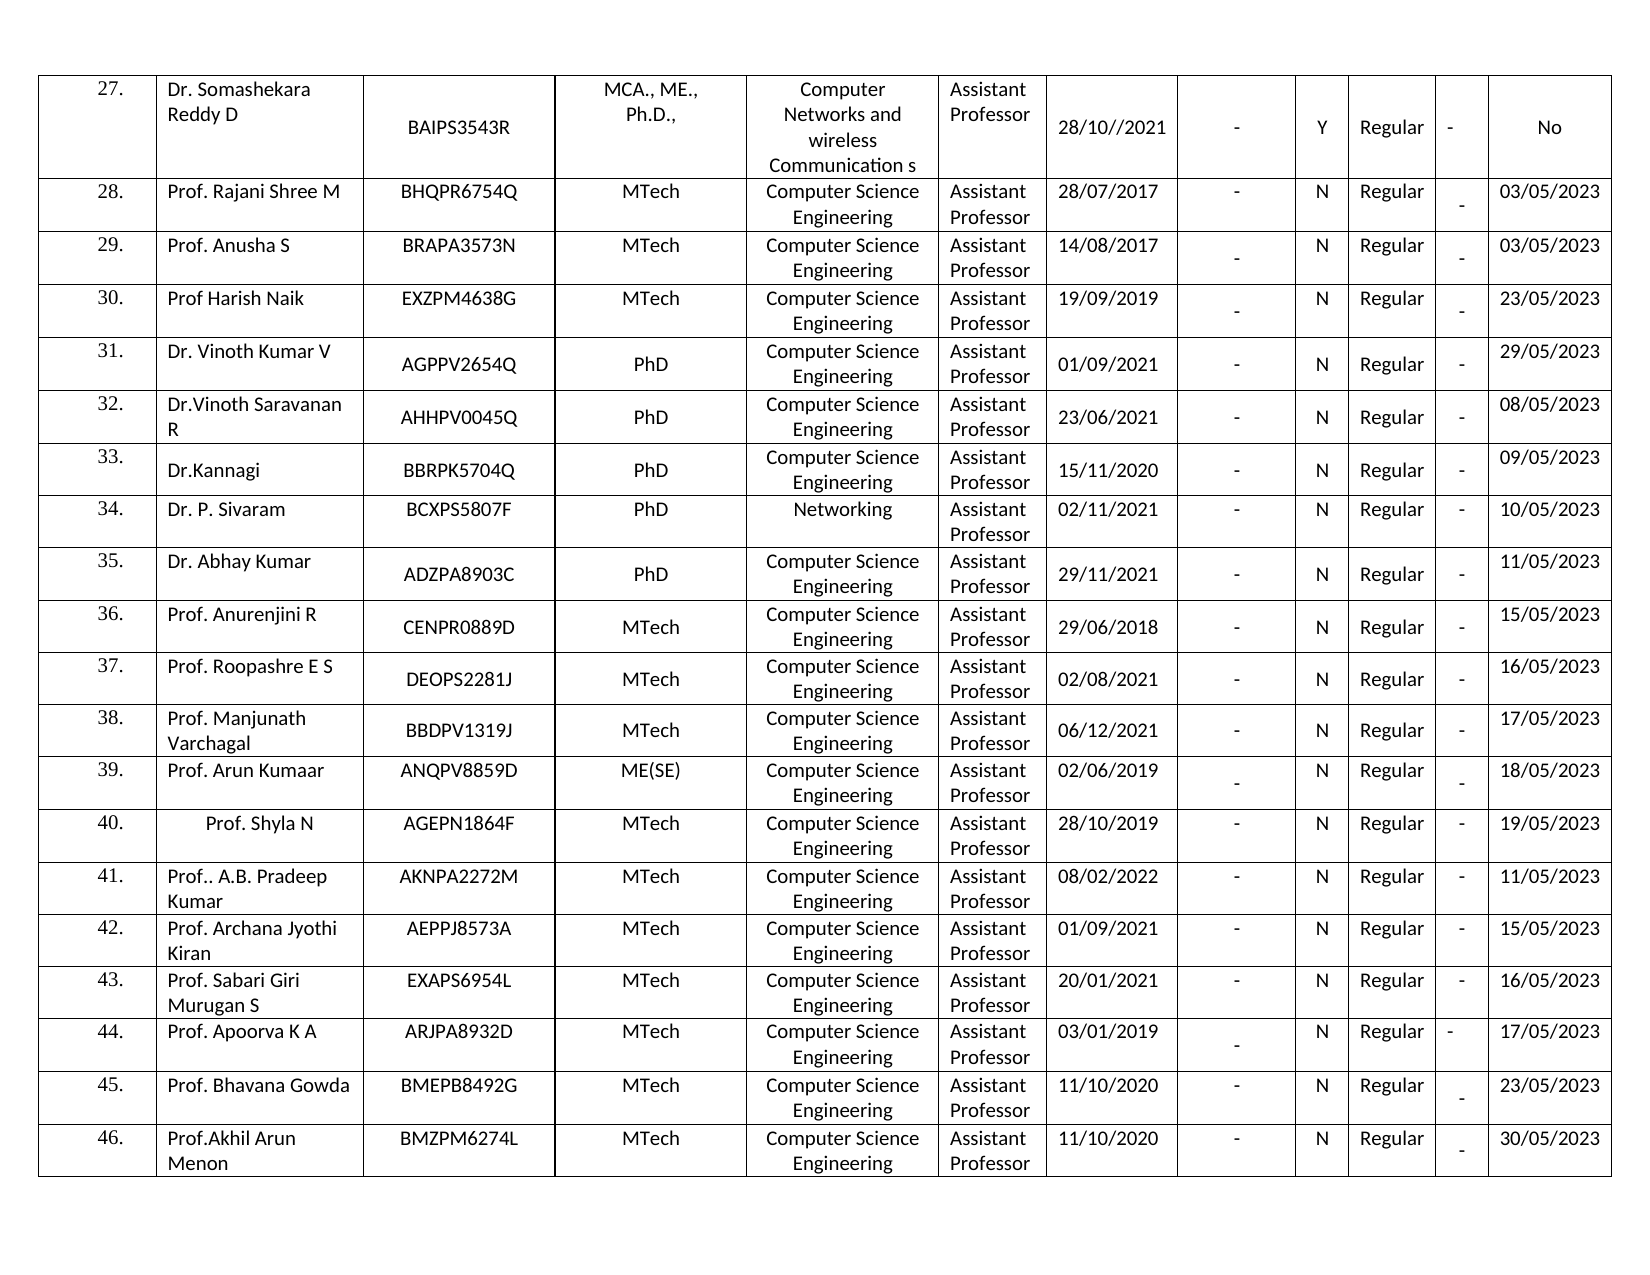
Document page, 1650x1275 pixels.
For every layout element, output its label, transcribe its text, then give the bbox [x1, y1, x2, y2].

table_cell Assistant Professor [939, 757, 1046, 809]
table_cell BCXPS5807F [364, 496, 554, 547]
table_cell [39, 496, 156, 547]
table_cell [39, 548, 156, 600]
table_cell Regular [1349, 1019, 1435, 1071]
table_cell Regular [1349, 1072, 1435, 1124]
table_cell 08/05/2023 [1489, 391, 1611, 443]
table_cell 23/05/2023 [1489, 285, 1611, 337]
table_cell [39, 76, 156, 178]
table_cell Assistant Professor [939, 1019, 1046, 1071]
table_cell Prof. Sabari Giri Murugan S [157, 967, 363, 1018]
table_cell Computer Science Engineering [747, 653, 938, 704]
table_cell 29/11/2021 [1047, 548, 1177, 600]
table_cell 03/01/2019 [1047, 1019, 1177, 1071]
table_cell N [1296, 285, 1348, 337]
table_cell [39, 1072, 156, 1124]
table_cell Prof.Akhil Arun Menon [157, 1125, 363, 1176]
table_cell Assistant Professor [939, 601, 1046, 652]
table_cell 29/05/2023 [1489, 338, 1611, 390]
table_cell MTech [556, 285, 746, 337]
table_cell 02/06/2019 [1047, 757, 1177, 809]
table_cell [39, 1125, 156, 1176]
table_cell BMZPM6274L [364, 1125, 554, 1176]
table_cell MTech [556, 1019, 746, 1071]
table_cell Regular [1349, 601, 1435, 652]
table_cell Assistant Professor [939, 338, 1046, 390]
table_cell N [1296, 653, 1348, 704]
table_cell Regular [1349, 444, 1435, 495]
table_cell 19/09/2019 [1047, 285, 1177, 337]
table_cell N [1296, 601, 1348, 652]
table_cell Regular [1349, 76, 1435, 178]
table_cell Regular [1349, 496, 1435, 547]
table_cell Assistant Professor [939, 444, 1046, 495]
table_cell Assistant Professor [939, 1072, 1046, 1124]
table_cell 30/05/2023 [1489, 1125, 1611, 1176]
table_cell Regular [1349, 179, 1435, 231]
table_cell N [1296, 338, 1348, 390]
table_cell PhD [556, 548, 746, 600]
table_cell Prof Harish Naik [157, 285, 363, 337]
table_cell Dr. Abhay Kumar [157, 548, 363, 600]
table_cell 17/05/2023 [1489, 705, 1611, 756]
table_cell - [1178, 1125, 1295, 1176]
table_cell Regular [1349, 915, 1435, 966]
table_cell N [1296, 705, 1348, 756]
table_cell Prof. Shyla N [157, 810, 363, 862]
table_cell MTech [556, 232, 746, 284]
table_cell AHHPV0045Q [364, 391, 554, 443]
table_cell Computer Science Engineering [747, 391, 938, 443]
table_cell - [1436, 1019, 1488, 1071]
table_cell Prof. Rajani Shree M [157, 179, 363, 231]
table_cell MTech [556, 179, 746, 231]
table_cell Regular [1349, 653, 1435, 704]
table_cell N [1296, 391, 1348, 443]
table_cell Prof. Anusha S [157, 232, 363, 284]
table_cell [39, 285, 156, 337]
table_cell - [1436, 967, 1488, 1018]
table_cell Regular [1349, 757, 1435, 809]
table_cell - [1436, 810, 1488, 862]
table_cell Assistant Professor [939, 863, 1046, 914]
table_cell 09/05/2023 [1489, 444, 1611, 495]
table_cell 16/05/2023 [1489, 967, 1611, 1018]
table_cell 01/09/2021 [1047, 915, 1177, 966]
table_cell - [1178, 810, 1295, 862]
table_cell MTech [556, 1125, 746, 1176]
table_cell - [1178, 496, 1295, 547]
table_cell - [1178, 548, 1295, 600]
table_cell MTech [556, 810, 746, 862]
table_cell Assistant Professor [939, 653, 1046, 704]
table_cell N [1296, 232, 1348, 284]
table_cell - [1178, 391, 1295, 443]
table_cell MTech [556, 967, 746, 1018]
table_cell Assistant Professor [939, 285, 1046, 337]
table_cell - [1178, 863, 1295, 914]
table_cell Regular [1349, 967, 1435, 1018]
table_cell - [1178, 1019, 1295, 1071]
table_cell MTech [556, 863, 746, 914]
table_cell N [1296, 548, 1348, 600]
table_cell AKNPA2272M [364, 863, 554, 914]
table_cell ADZPA8903C [364, 548, 554, 600]
table_cell Assistant Professor [939, 705, 1046, 756]
table_cell 03/05/2023 [1489, 179, 1611, 231]
table_cell AGPPV2654Q [364, 338, 554, 390]
table_cell [39, 601, 156, 652]
table_cell BAIPS3543R [364, 76, 554, 178]
table_cell 19/05/2023 [1489, 810, 1611, 862]
table_cell - [1436, 179, 1488, 231]
table_cell Y [1296, 76, 1348, 178]
table_cell N [1296, 810, 1348, 862]
table_cell Computer Science Engineering [747, 285, 938, 337]
table_cell ME(SE) [556, 757, 746, 809]
table_cell - [1436, 548, 1488, 600]
table_cell Regular [1349, 548, 1435, 600]
table_cell 20/01/2021 [1047, 967, 1177, 1018]
table_cell 28/07/2017 [1047, 179, 1177, 231]
table_cell [39, 338, 156, 390]
table_cell Computer Science Engineering [747, 444, 938, 495]
table_cell Regular [1349, 1125, 1435, 1176]
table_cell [747, 1125, 938, 1176]
table_cell 03/05/2023 [1489, 232, 1611, 284]
table_cell Assistant Professor [939, 179, 1046, 231]
table_cell - [1178, 444, 1295, 495]
table_cell N [1296, 1019, 1348, 1071]
table_cell PhD [556, 338, 746, 390]
table_cell ANQPV8859D [364, 757, 554, 809]
table_cell - [1436, 705, 1488, 756]
table_cell 28/10/2019 [1047, 810, 1177, 862]
table_cell - [1436, 496, 1488, 547]
table_cell Computer Science Engineering [747, 1019, 938, 1071]
table_cell BRAPA3573N [364, 232, 554, 284]
table_cell 23/05/2023 [1489, 1072, 1611, 1124]
table_cell Dr.Kannagi [157, 444, 363, 495]
table_cell Assistant Professor [939, 967, 1046, 1018]
table_cell Computer Science Engineering [747, 810, 938, 862]
table_cell Computer Science Engineering [747, 757, 938, 809]
table_cell 28/10//2021 [1047, 76, 1177, 178]
table_cell CENPR0889D [364, 601, 554, 652]
table_cell 08/02/2022 [1047, 863, 1177, 914]
table_cell Prof. Manjunath Varchagal [157, 705, 363, 756]
table_cell PhD [556, 496, 746, 547]
table_cell N [1296, 179, 1348, 231]
table_cell BBRPK5704Q [364, 444, 554, 495]
table_cell - [1436, 76, 1488, 178]
table_cell [39, 967, 156, 1018]
table_cell Regular [1349, 863, 1435, 914]
table_cell MTech [556, 705, 746, 756]
table_cell MTech [556, 653, 746, 704]
table_cell 23/06/2021 [1047, 391, 1177, 443]
table_cell Computer Science Engineering [747, 232, 938, 284]
table_cell - [1436, 915, 1488, 966]
table_cell Assistant Professor [939, 496, 1046, 547]
table_cell MTech [556, 915, 746, 966]
table_cell 10/05/2023 [1489, 496, 1611, 547]
table_cell 02/08/2021 [1047, 653, 1177, 704]
table_cell PhD [556, 391, 746, 443]
table_cell AEPPJ8573A [364, 915, 554, 966]
table_cell Regular [1349, 285, 1435, 337]
table_cell Computer Science Engineering [747, 338, 938, 390]
table_cell Assistant Professor [939, 1125, 1046, 1176]
table_cell Regular [1349, 338, 1435, 390]
table_cell BBDPV1319J [364, 705, 554, 756]
table_cell Computer Science Engineering [747, 863, 938, 914]
table_cell Computer Science Engineering [747, 548, 938, 600]
table_cell 02/11/2021 [1047, 496, 1177, 547]
table_cell Regular [1349, 232, 1435, 284]
table_cell EXZPM4638G [364, 285, 554, 337]
table_cell Prof. Roopashre E S [157, 653, 363, 704]
table_cell Computer Science Engineering [747, 915, 938, 966]
table_cell PhD [556, 444, 746, 495]
table_cell Prof. Bhavana Gowda [157, 1072, 363, 1124]
table_cell [39, 1019, 156, 1071]
table_cell 11/10/2020 [1047, 1072, 1177, 1124]
table_cell 11/05/2023 [1489, 548, 1611, 600]
table_cell BMEPB8492G [364, 1072, 554, 1124]
table_cell Dr. Vinoth Kumar V [157, 338, 363, 390]
table_cell Dr. Somashekara Reddy D [157, 76, 363, 178]
table_cell MTech [556, 601, 746, 652]
table_cell - [1436, 285, 1488, 337]
table_cell [39, 232, 156, 284]
table_cell No [1489, 76, 1611, 178]
table_cell Computer Science Engineering [747, 705, 938, 756]
table_cell N [1296, 757, 1348, 809]
table_cell N [1296, 967, 1348, 1018]
table_cell [39, 810, 156, 862]
table_cell [39, 915, 156, 966]
table_cell - [1178, 653, 1295, 704]
table_cell Prof. Archana Jyothi Kiran [157, 915, 363, 966]
table_cell 14/08/2017 [1047, 232, 1177, 284]
table_cell - [1178, 285, 1295, 337]
table_cell Regular [1349, 810, 1435, 862]
table_cell - [1178, 179, 1295, 231]
table_cell N [1296, 496, 1348, 547]
table_cell MTech [556, 1072, 746, 1124]
table_cell - [1178, 1072, 1295, 1124]
table_cell 15/05/2023 [1489, 915, 1611, 966]
table_cell - [1436, 444, 1488, 495]
table_cell - [1436, 601, 1488, 652]
table_cell N [1296, 1125, 1348, 1176]
table_cell - [1436, 232, 1488, 284]
table_cell Computer Science Engineering [747, 1072, 938, 1124]
table_cell - [1178, 232, 1295, 284]
table_cell 18/05/2023 [1489, 757, 1611, 809]
table_cell [39, 391, 156, 443]
table_cell 15/11/2020 [1047, 444, 1177, 495]
table_cell ARJPA8932D [364, 1019, 554, 1071]
table_cell - [1178, 338, 1295, 390]
table_cell [39, 444, 156, 495]
table_cell Prof. Apoorva K A [157, 1019, 363, 1071]
table_cell Regular [1349, 391, 1435, 443]
table_cell Assistant Professor [939, 391, 1046, 443]
table_cell [39, 863, 156, 914]
table_cell - [1178, 967, 1295, 1018]
table_cell 11/10/2020 [1047, 1125, 1177, 1176]
table_cell [39, 179, 156, 231]
table_cell Assistant Professor [939, 810, 1046, 862]
table_cell Computer Science Engineering [747, 601, 938, 652]
table_cell Assistant Professor [939, 76, 1046, 178]
table_cell - [1436, 1125, 1488, 1176]
table_cell Regular [1349, 705, 1435, 756]
table_cell - [1178, 705, 1295, 756]
table_cell 17/05/2023 [1489, 1019, 1611, 1071]
table_cell Computer Science Engineering [747, 967, 938, 1018]
table_cell - [1178, 757, 1295, 809]
table_cell Dr. P. Sivaram [157, 496, 363, 547]
table_cell BHQPR6754Q [364, 179, 554, 231]
table_cell - [1436, 391, 1488, 443]
table_cell 29/06/2018 [1047, 601, 1177, 652]
table_cell Prof. Arun Kumaar [157, 757, 363, 809]
table_cell Dr.Vinoth Saravanan R [157, 391, 363, 443]
table_cell - [1178, 601, 1295, 652]
table_cell N [1296, 863, 1348, 914]
table_cell Assistant Professor [939, 548, 1046, 600]
table_cell DEOPS2281J [364, 653, 554, 704]
table_cell 06/12/2021 [1047, 705, 1177, 756]
table_cell 11/05/2023 [1489, 863, 1611, 914]
table_cell - [1436, 653, 1488, 704]
table_cell N [1296, 444, 1348, 495]
table_cell - [1436, 863, 1488, 914]
table_cell Computer Science Engineering [747, 179, 938, 231]
table_cell Prof. Anurenjini R [157, 601, 363, 652]
table_cell - [1436, 1072, 1488, 1124]
table_cell Networking [747, 496, 938, 547]
table_cell - [1436, 757, 1488, 809]
table_cell EXAPS6954L [364, 967, 554, 1018]
table_cell [39, 705, 156, 756]
table_cell Prof.. A.B. Pradeep Kumar [157, 863, 363, 914]
table_cell Computer Networks and wireless Communication s [747, 76, 938, 178]
table_cell - [1178, 915, 1295, 966]
table_cell N [1296, 915, 1348, 966]
table_cell - [1436, 338, 1488, 390]
table_cell - [1178, 76, 1295, 178]
table_cell 01/09/2021 [1047, 338, 1177, 390]
table_cell Assistant Professor [939, 915, 1046, 966]
table_cell N [1296, 1072, 1348, 1124]
table_cell AGEPN1864F [364, 810, 554, 862]
table_cell MCA., ME., Ph.D., [556, 76, 746, 178]
table_cell Assistant Professor [939, 232, 1046, 284]
table_cell [39, 653, 156, 704]
table_cell 16/05/2023 [1489, 653, 1611, 704]
table_cell 15/05/2023 [1489, 601, 1611, 652]
table_cell [39, 757, 156, 809]
